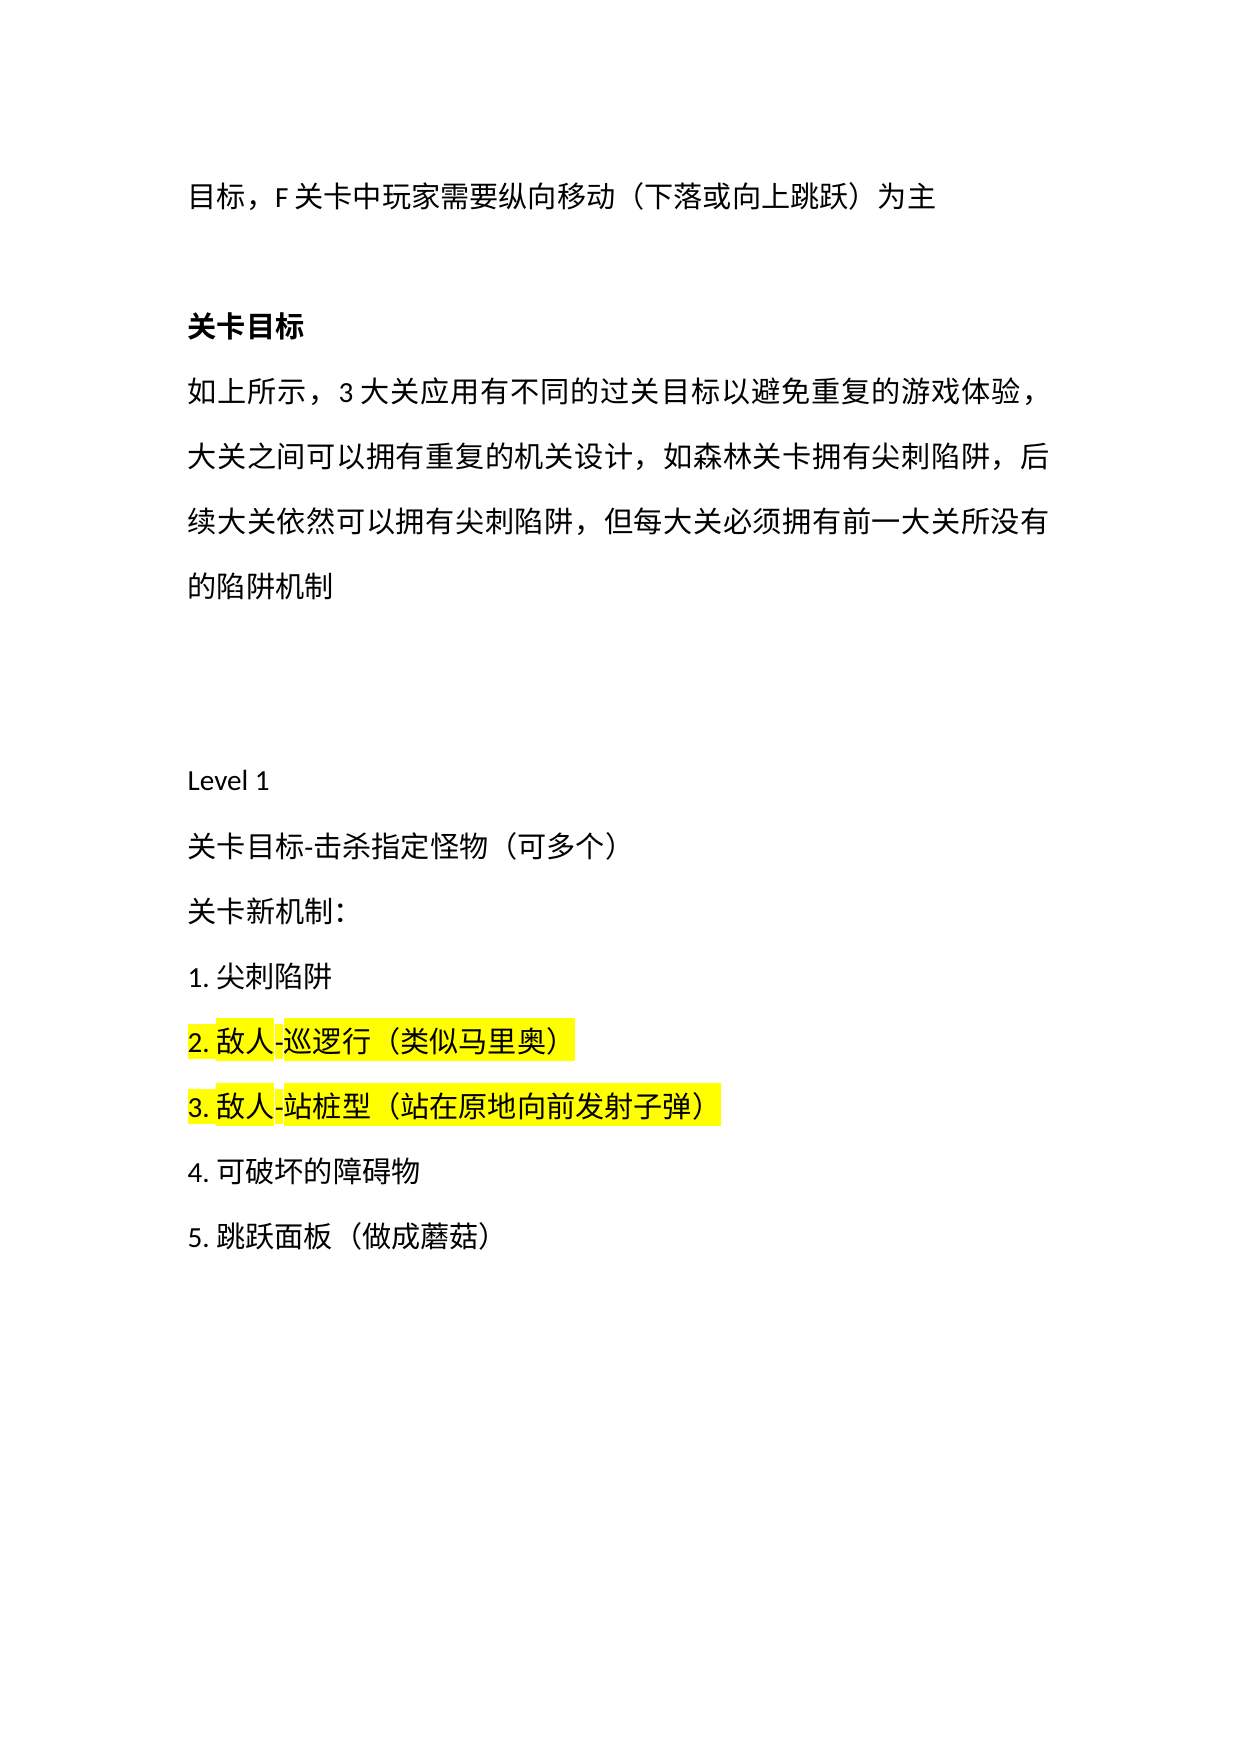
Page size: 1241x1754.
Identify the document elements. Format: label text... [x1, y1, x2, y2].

text 关卡目标 [187, 292, 1053, 357]
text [187, 162, 1053, 227]
list 跳跃面板（做成蘑菇） [187, 1202, 1053, 1267]
list 敌人-巡逻行（类似马里奥） [187, 1007, 1053, 1072]
list 可破坏的障碍物 [187, 1137, 1053, 1202]
text 关卡新机制： [187, 877, 1053, 942]
list 尖刺陷阱 [187, 942, 1053, 1007]
list 敌人-站桩型（站在原地向前发射子弹） [187, 1072, 1053, 1137]
text 如上所示，3大关应用有不同的过关目标以避免重复的游戏体验，大关之间可以拥有重复的机关设计，如森林关卡拥有尖刺陷阱，后续大关依然可以拥有尖刺陷阱，但每大关必须拥有前一大关所没有的陷阱机制 [187, 357, 1053, 617]
text 关卡目标-击杀指定怪物（可多个） [187, 812, 1053, 877]
text Level 1 [187, 747, 1053, 812]
